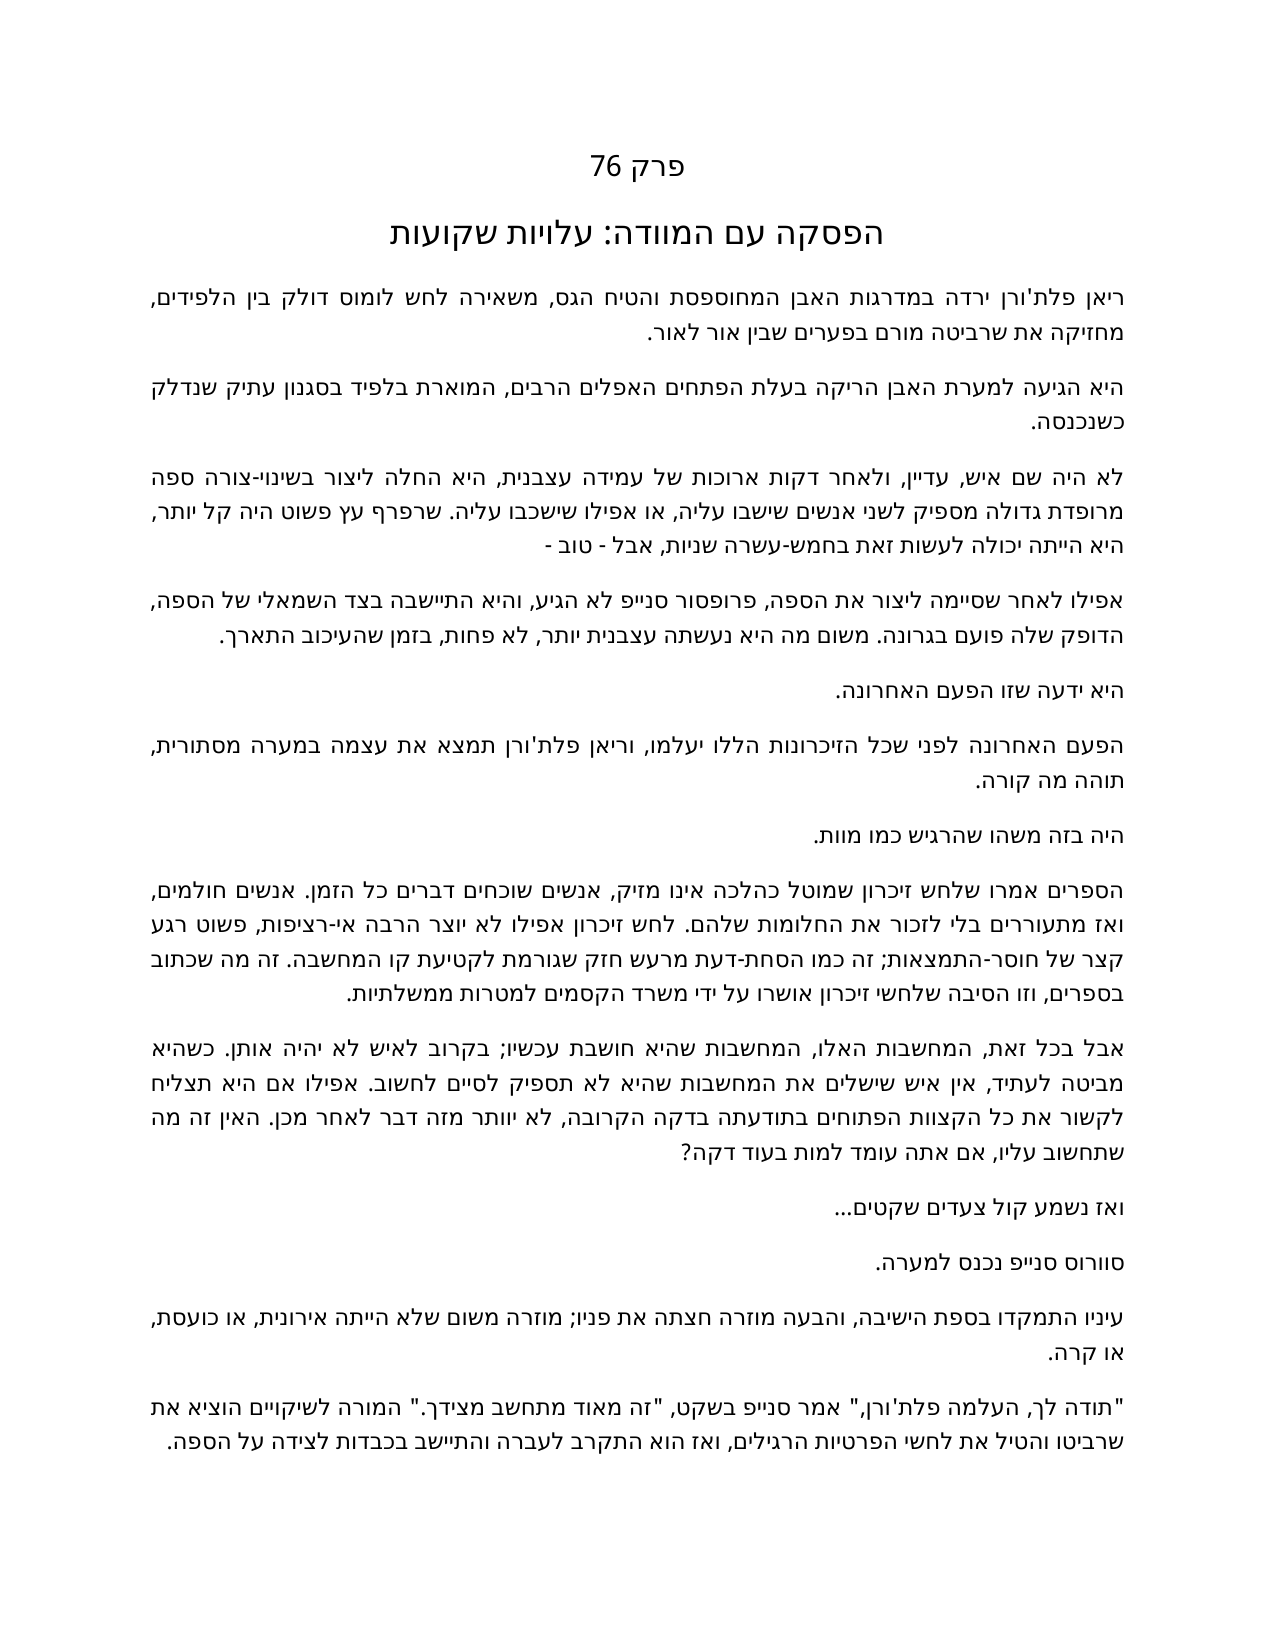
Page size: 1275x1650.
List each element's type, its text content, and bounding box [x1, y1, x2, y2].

text ואז נשמע קול צעדים שקטים… [150, 1194, 1125, 1224]
text "תודה לך, העלמה פלת'ורן," אמר סנייפ בשקט, "זה מאוד מתחשב מצידך." המורה לשיקויים הוציא את שרביטו והטיל את לחשי הפרטיות הרגילים, ואז הוא התקרב לעברה והתיישב בכבדות לצידה על הספה. [150, 1394, 1125, 1459]
text אפילו לאחר שסיימה ליצור את הספה, פרופסור סנייפ לא הגיע, והיא התיישבה בצד השמאלי של הספה, הדופק שלה פועם בגרונה. משום מה היא נעשתה עצבנית יותר, לא פחות, בזמן שהעיכוב התארך. [150, 588, 1125, 653]
text ריאן פלת'ורן ירדה במדרגות האבן המחוספסת והטיח הגס, משאירה לחש לומוס דולק בין הלפידים, מחזיקה את שרביטה מורם בפערים שבין אור לאור. [150, 285, 1125, 349]
text עיניו התמקדו בספת הישיבה, והבעה מוזרה חצתה את פניו; מוזרה משום שלא הייתה אירונית, או כועסת, או קרה. [150, 1305, 1125, 1369]
text לא היה שם איש, עדיין, ולאחר דקות ארוכות של עמידה עצבנית, היא החלה ליצור בשינוי-צורה ספה מרופדת גדולה מספיק לשני אנשים שישבו עליה, או אפילו שישכבו עליה. שרפרף עץ פשוט היה קל יותר, היא הייתה יכולה לעשות זאת בחמש-עשרה שניות, אבל - טוב - [150, 464, 1125, 563]
text הפעם האחרונה לפני שכל הזיכרונות הללו יעלמו, וריאן פלת'ורן תמצא את עצמה במערה מסתורית, תוהה מה קורה. [150, 733, 1125, 797]
text היא הגיעה למערת האבן הריקה בעלת הפתחים האפלים הרבים, המוארת בלפיד בסגנון עתיק שנדלק כשנכנסה. [150, 375, 1125, 439]
text סוורוס סנייפ נכנס למערה. [150, 1250, 1125, 1280]
text הספרים אמרו שלחש זיכרון שמוטל כהלכה אינו מזיק, אנשים שוכחים דברים כל הזמן. אנשים חולמים, ואז מתעוררים בלי לזכור את החלומות שלהם. לחש זיכרון אפילו לא יוצר הרבה אי-רציפות, פשוט רגע קצר של חוסר-התמצאות; זה כמו הסחת-דעת מרעש חזק שגורמת לקטיעת קו המחשבה. זה מה שכתוב בספרים, וזו הסיבה שלחשי זיכרון אושרו על ידי משרד הקסמים למטרות ממשלתיות. [150, 878, 1125, 1011]
text היא ידעה שזו הפעם האחרונה. [150, 678, 1125, 708]
text אבל בכל זאת, המחשבות האלו, המחשבות שהיא חושבת עכשיו; בקרוב לאיש לא יהיה אותן. כשהיא מביטה לעתיד, אין איש שישלים את המחשבות שהיא לא תספיק לסיים לחשוב. אפילו אם היא תצליח לקשור את כל הקצוות הפתוחים בתודעתה בדקה הקרובה, לא יוותר מזה דבר לאחר מכן. האין זה מה שתחשוב עליו, אם אתה עומד למות בעוד דקה? [150, 1036, 1125, 1169]
text הפסקה עם המוודה: עלויות שקועות [150, 214, 1125, 258]
text היה בזה משהו שהרגיש כמו מוות. [150, 823, 1125, 853]
text פרק 76 [150, 150, 1125, 188]
